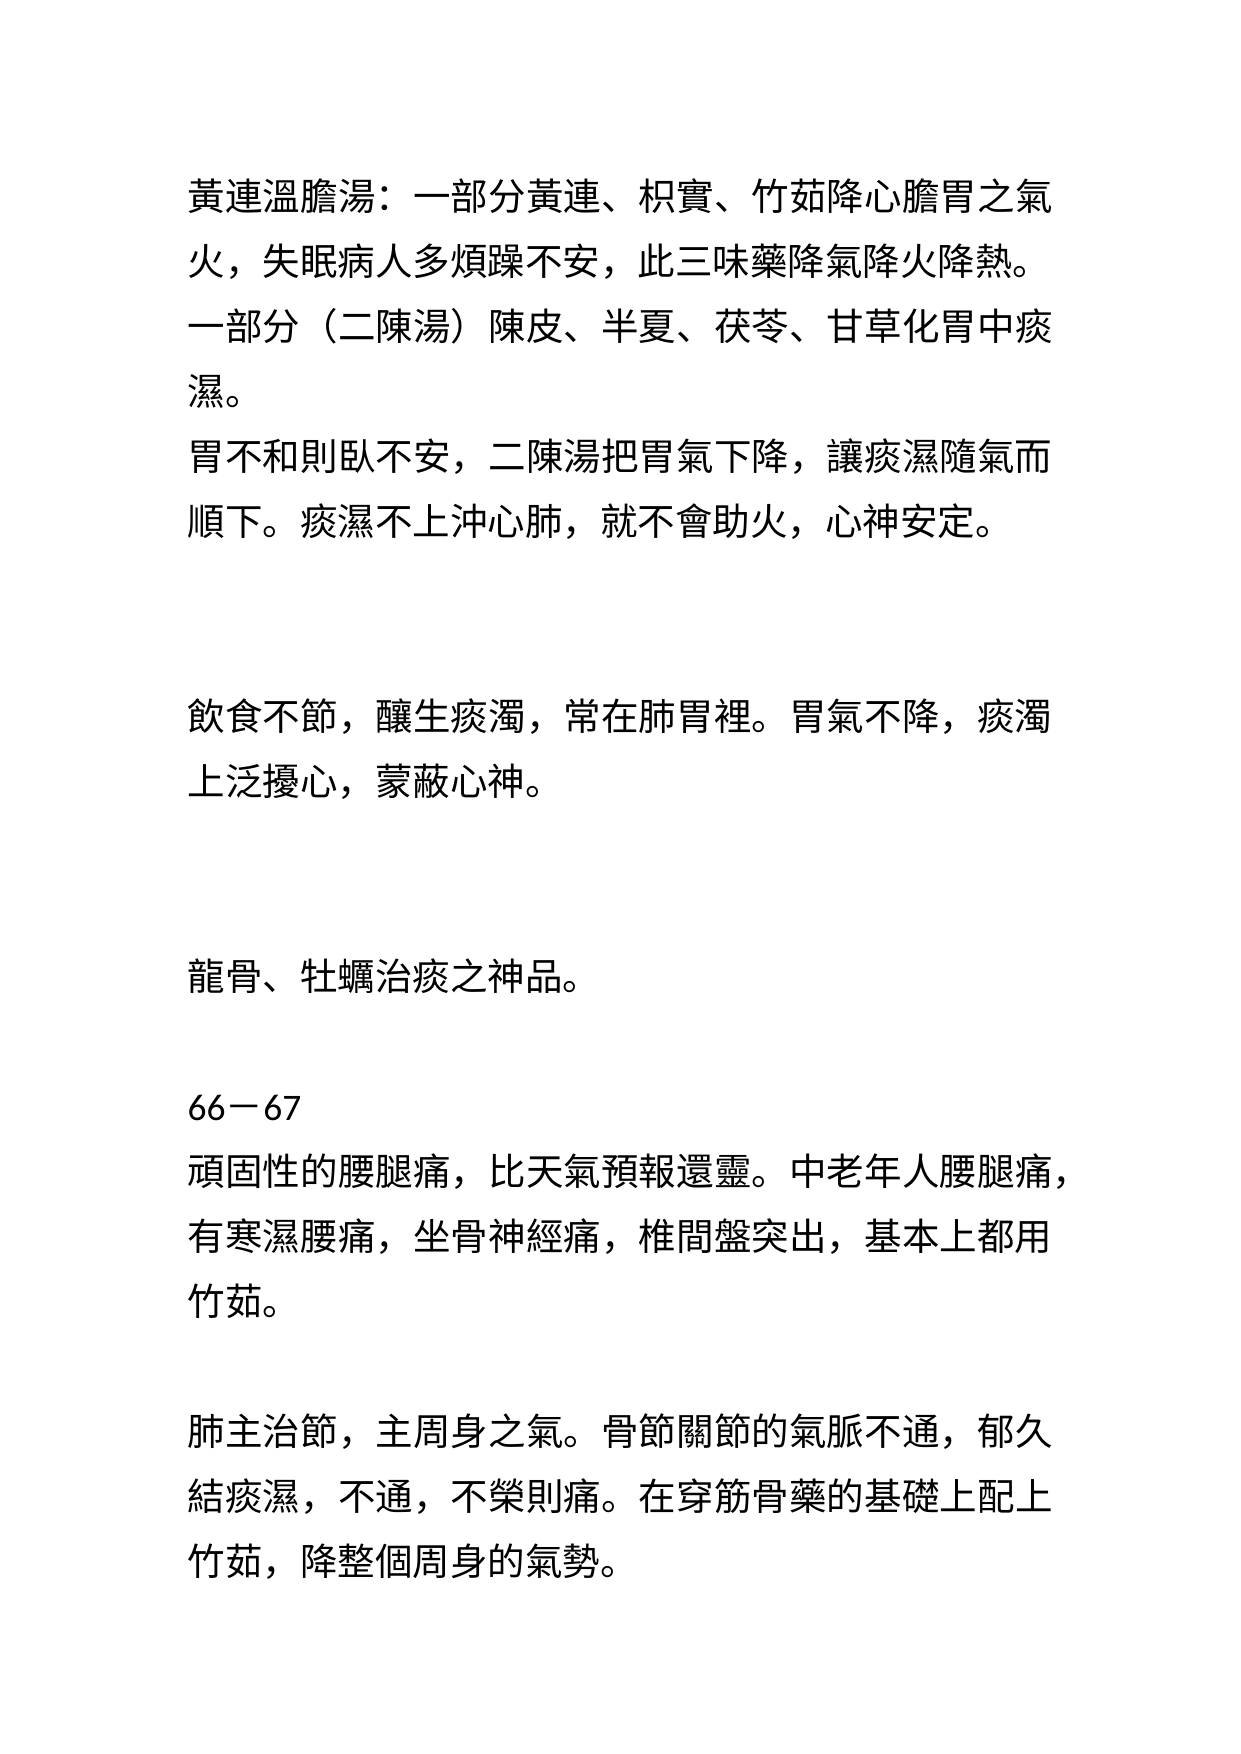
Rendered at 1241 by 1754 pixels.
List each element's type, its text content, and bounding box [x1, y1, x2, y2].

text 頑固性的腰腿痛，比天氣預報還靈。中老年人腰腿痛，有寒濕腰痛，坐骨神經痛，椎間盤突出，基本上都用竹茹。 [187, 1137, 1053, 1332]
text 肺主治節，主周身之氣。骨節關節的氣脈不通，郁久結痰濕，不通，不榮則痛。在穿筋骨藥的基礎上配上竹茹，降整個周身的氣勢。 [187, 1397, 1053, 1592]
text 黃連溫膽湯：一部分黃連、枳實、竹茹降心膽胃之氣火，失眠病人多煩躁不安，此三味藥降氣降火降熱。 [187, 162, 1053, 292]
text 胃不和則臥不安，二陳湯把胃氣下降，讓痰濕隨氣而順下。痰濕不上沖心肺，就不會助火，心神安定。 [187, 422, 1053, 552]
text 飲食不節，釀生痰濁，常在肺胃裡。胃氣不降，痰濁上泛擾心，蒙蔽心神。 [187, 682, 1053, 812]
text 龍骨、牡蠣治痰之神品。 [187, 942, 1053, 1007]
text 66－67 [187, 1072, 1053, 1137]
text 一部分（二陳湯）陳皮、半夏、茯苓、甘草化胃中痰濕。 [187, 292, 1053, 422]
